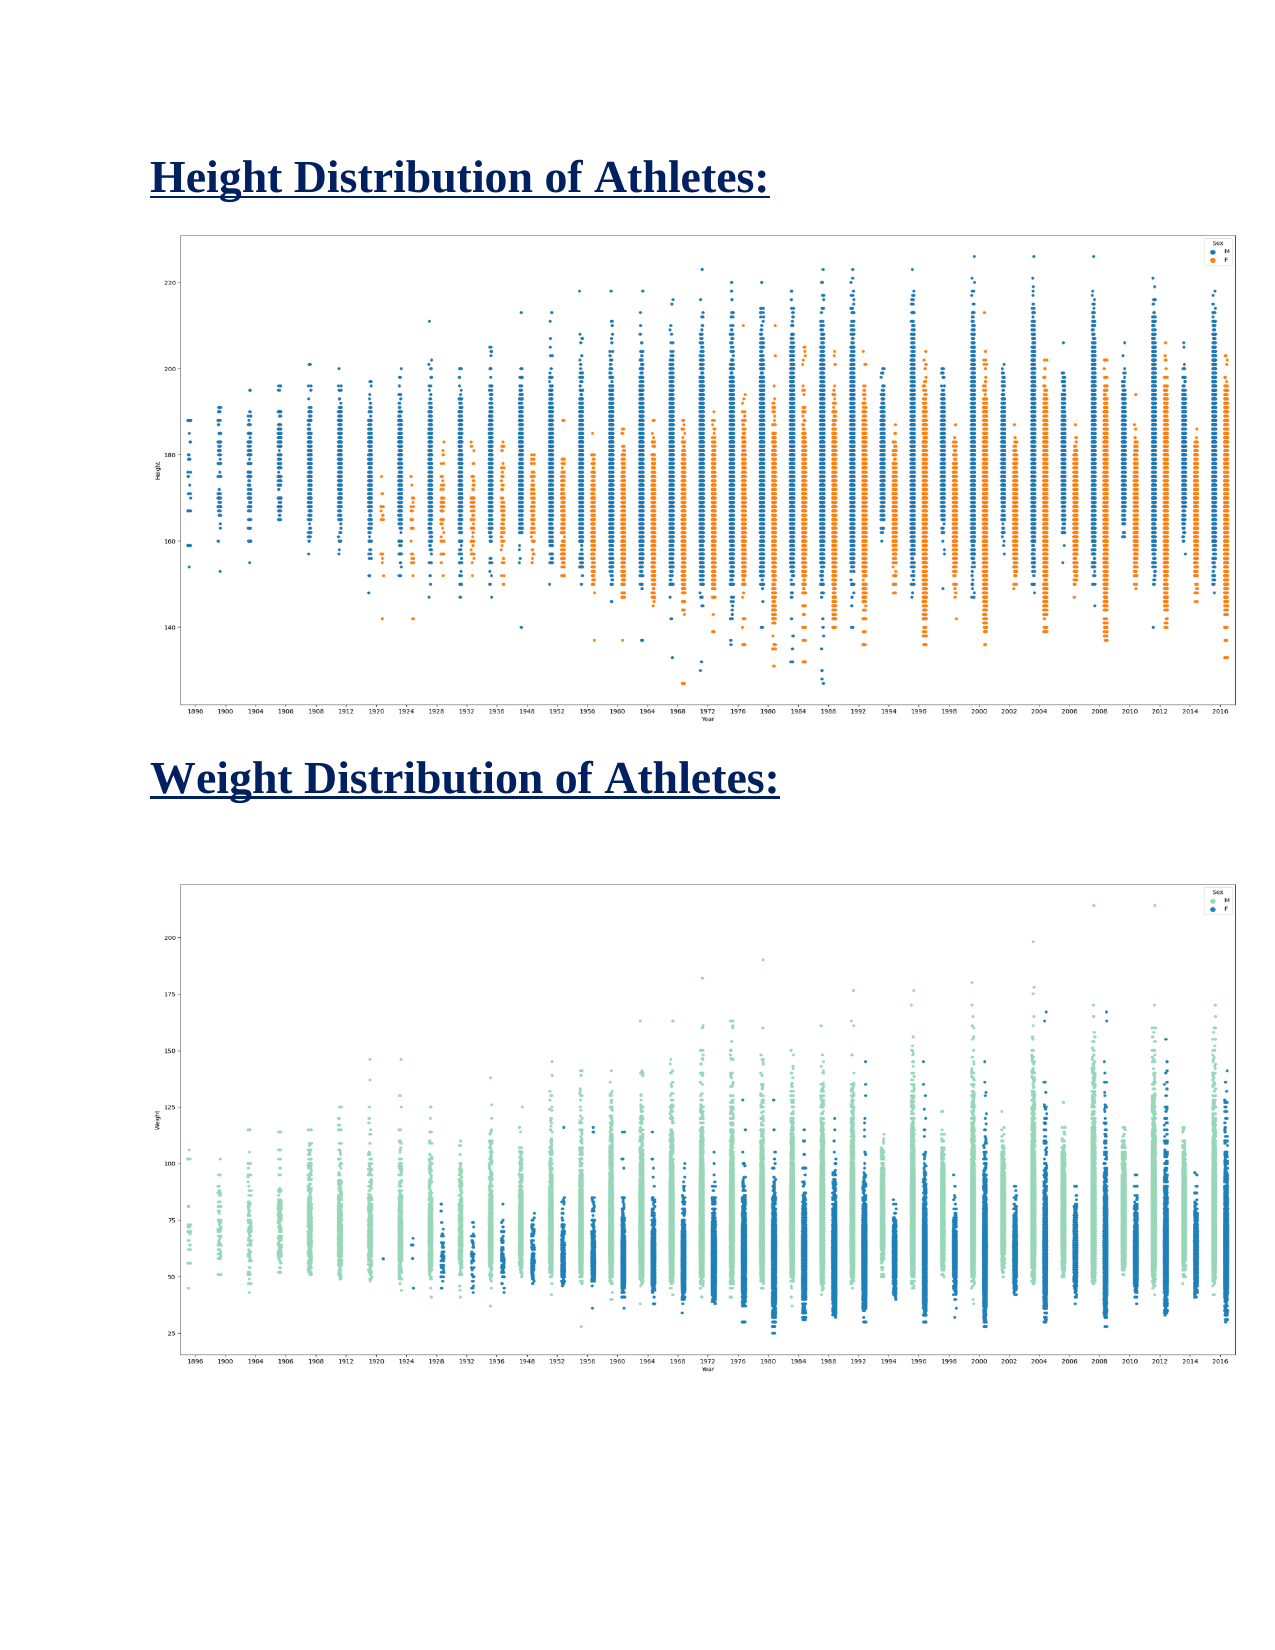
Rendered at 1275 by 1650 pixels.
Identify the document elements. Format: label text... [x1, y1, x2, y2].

text Weight Distribution of Athletes: [150, 751, 1125, 803]
text Height Distribution of Athletes: [150, 150, 1125, 203]
picture [150, 231, 1239, 726]
picture [150, 880, 1239, 1376]
